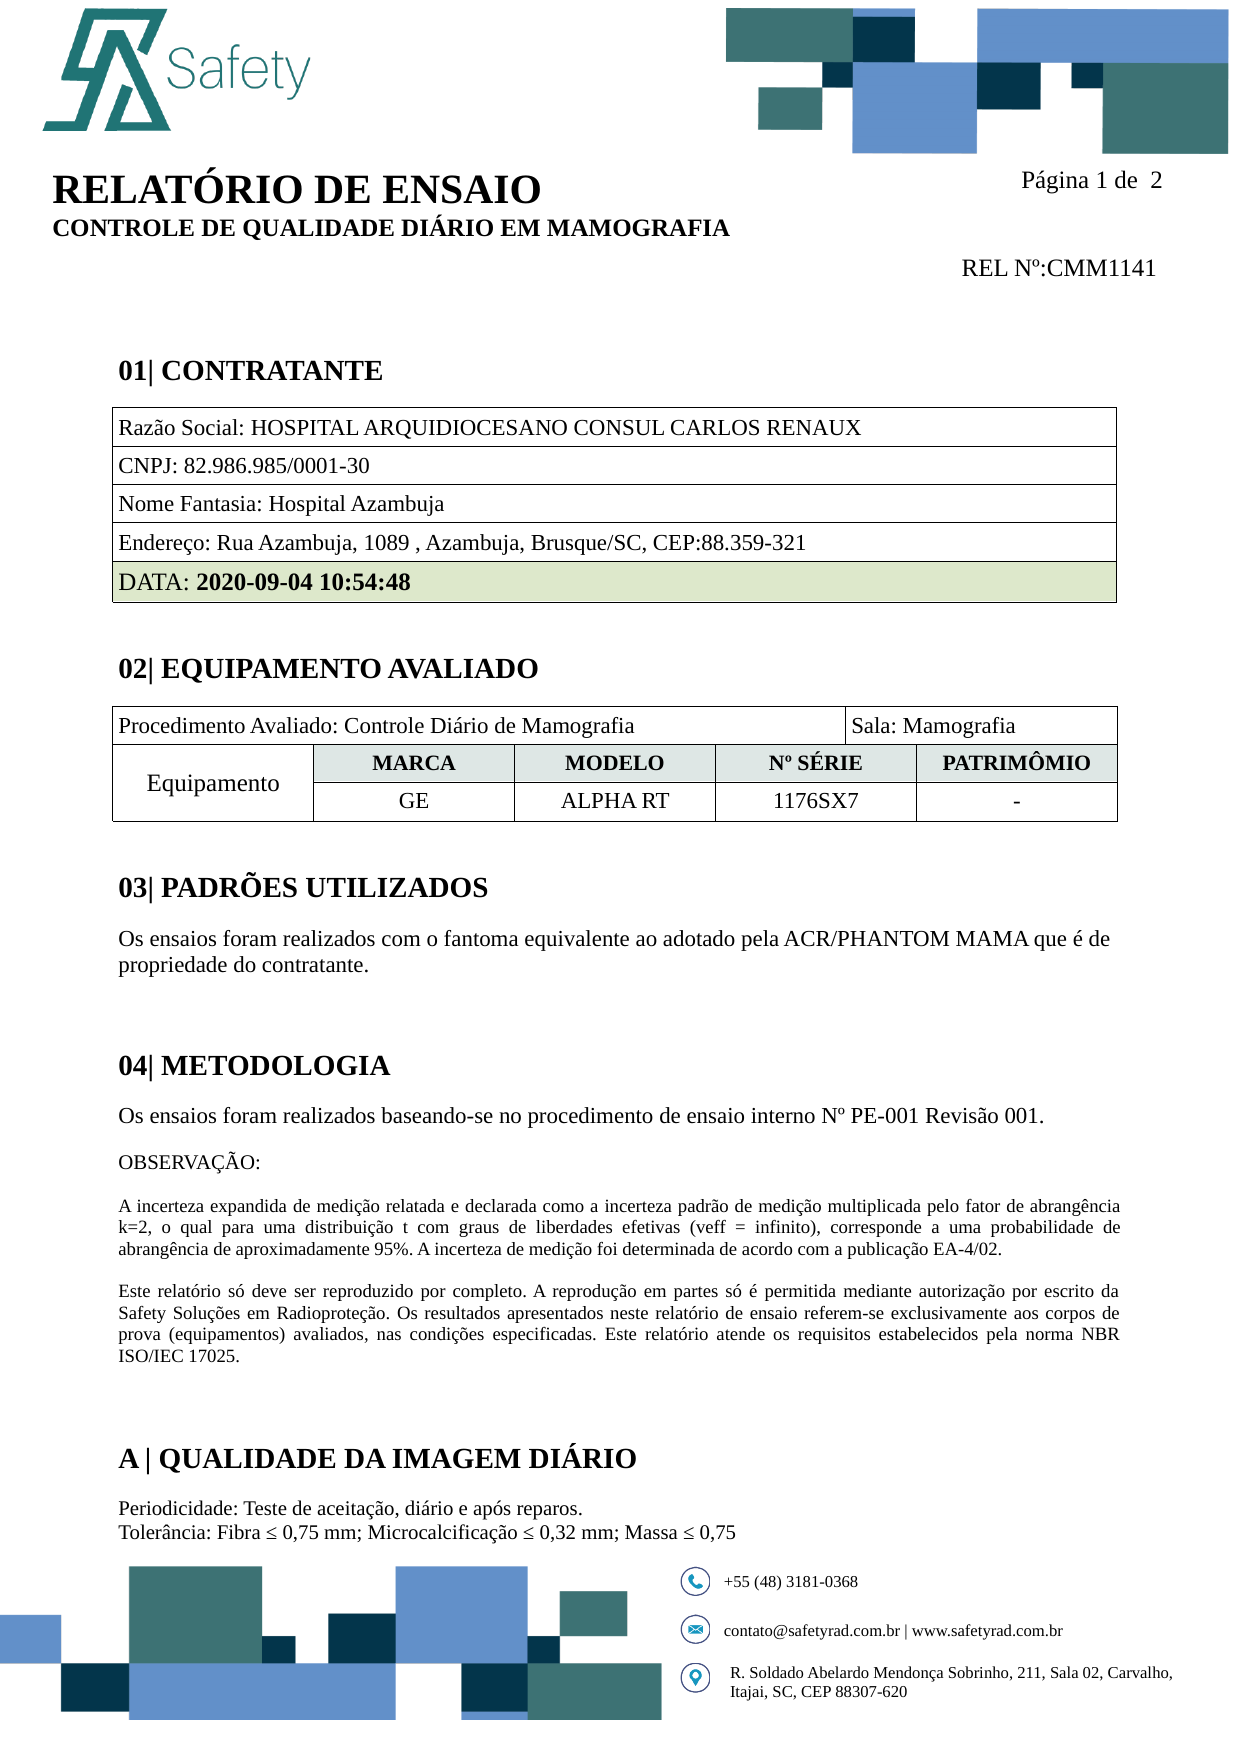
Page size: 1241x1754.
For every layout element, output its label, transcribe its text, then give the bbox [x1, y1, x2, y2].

table_header Razão Social: HOSPITAL ARQUIDIOCESANO CONSUL CARLOS RENAUX [113, 408, 1116, 446]
table_cell - [917, 783, 1117, 821]
table_cell MODELO [515, 745, 715, 781]
text 02| EQUIPAMENTO AVALIADO [118, 651, 1122, 685]
picture [680, 1663, 710, 1693]
picture [0, 1566, 662, 1720]
table_cell MARCA [314, 745, 514, 781]
table_cell ALPHA RT [515, 783, 715, 821]
table_cell 1176SX7 [716, 783, 916, 821]
table_header Procedimento Avaliado: Controle Diário de Mamografia [113, 707, 845, 744]
picture [680, 1566, 710, 1596]
table_cell GE [314, 783, 514, 821]
table_header Sala: Mamografia [846, 707, 1117, 744]
table_cell PATRIMÔMIO [917, 745, 1117, 781]
text OBSERVAÇÃO: [118, 1150, 1122, 1174]
text Tolerância: Fibra ≤ 0,75 mm; Microcalcificação ≤ 0,32 mm; Massa ≤ 0,75 [118, 1520, 1122, 1544]
text A | QUALIDADE DA IMAGEM DIÁRIO [118, 1442, 1122, 1475]
picture [42, 8, 311, 131]
text A incerteza expandida de medição relatada e declarada como a incerteza padrão de medição multiplicada pelo fator de abrangência k=2, o qual para uma distribuição t com graus de liberdades efetivas (veff = infinito), corresponde a uma probabilidade de abrangência de aproximadamente 95%. A incerteza de medição foi determinada de acordo com a publicação EA-4/02. [118, 1194, 1122, 1259]
picture [680, 1614, 710, 1644]
picture [725, 8, 1229, 154]
table_cell CNPJ: 82.986.985/0001-30 [113, 447, 1116, 484]
text 04| METODOLOGIA [118, 1048, 1122, 1082]
table_cell DATA: 2020-09-04 10:54:48 [113, 562, 1116, 601]
table_cell Nº SÉRIE [716, 745, 916, 781]
text Os ensaios foram realizados com o fantoma equivalente ao adotado pela ACR/PHANTOM MAMA que é de propriedade do contratante. [118, 925, 1122, 978]
table_cell Endereço: Rua Azambuja, 1089 , Azambuja, Brusque/SC, CEP:88.359-321 [113, 523, 1116, 561]
text Periodicidade: Teste de aceitação, diário e após reparos. [118, 1496, 1122, 1520]
text Este relatório só deve ser reproduzido por completo. A reprodução em partes só é permitida mediante autorização por escrito da Safety Soluções em Radioproteção. Os resultados apresentados neste relatório de ensaio referem-se exclusivamente aos corpos de prova (equipamentos) avaliados, nas condições especificadas. Este relatório atende os requisitos estabelecidos pela norma NBR ISO/IEC 17025. [118, 1280, 1122, 1366]
text 03| PADRÕES UTILIZADOS [118, 871, 1122, 904]
text Os ensaios foram realizados baseando-se no procedimento de ensaio interno Nº PE-001 Revisão 001. [118, 1102, 1122, 1129]
text 01| CONTRATANTE [118, 353, 1122, 386]
table_cell Equipamento [113, 745, 313, 821]
table_cell Nome Fantasia: Hospital Azambuja [113, 485, 1116, 522]
